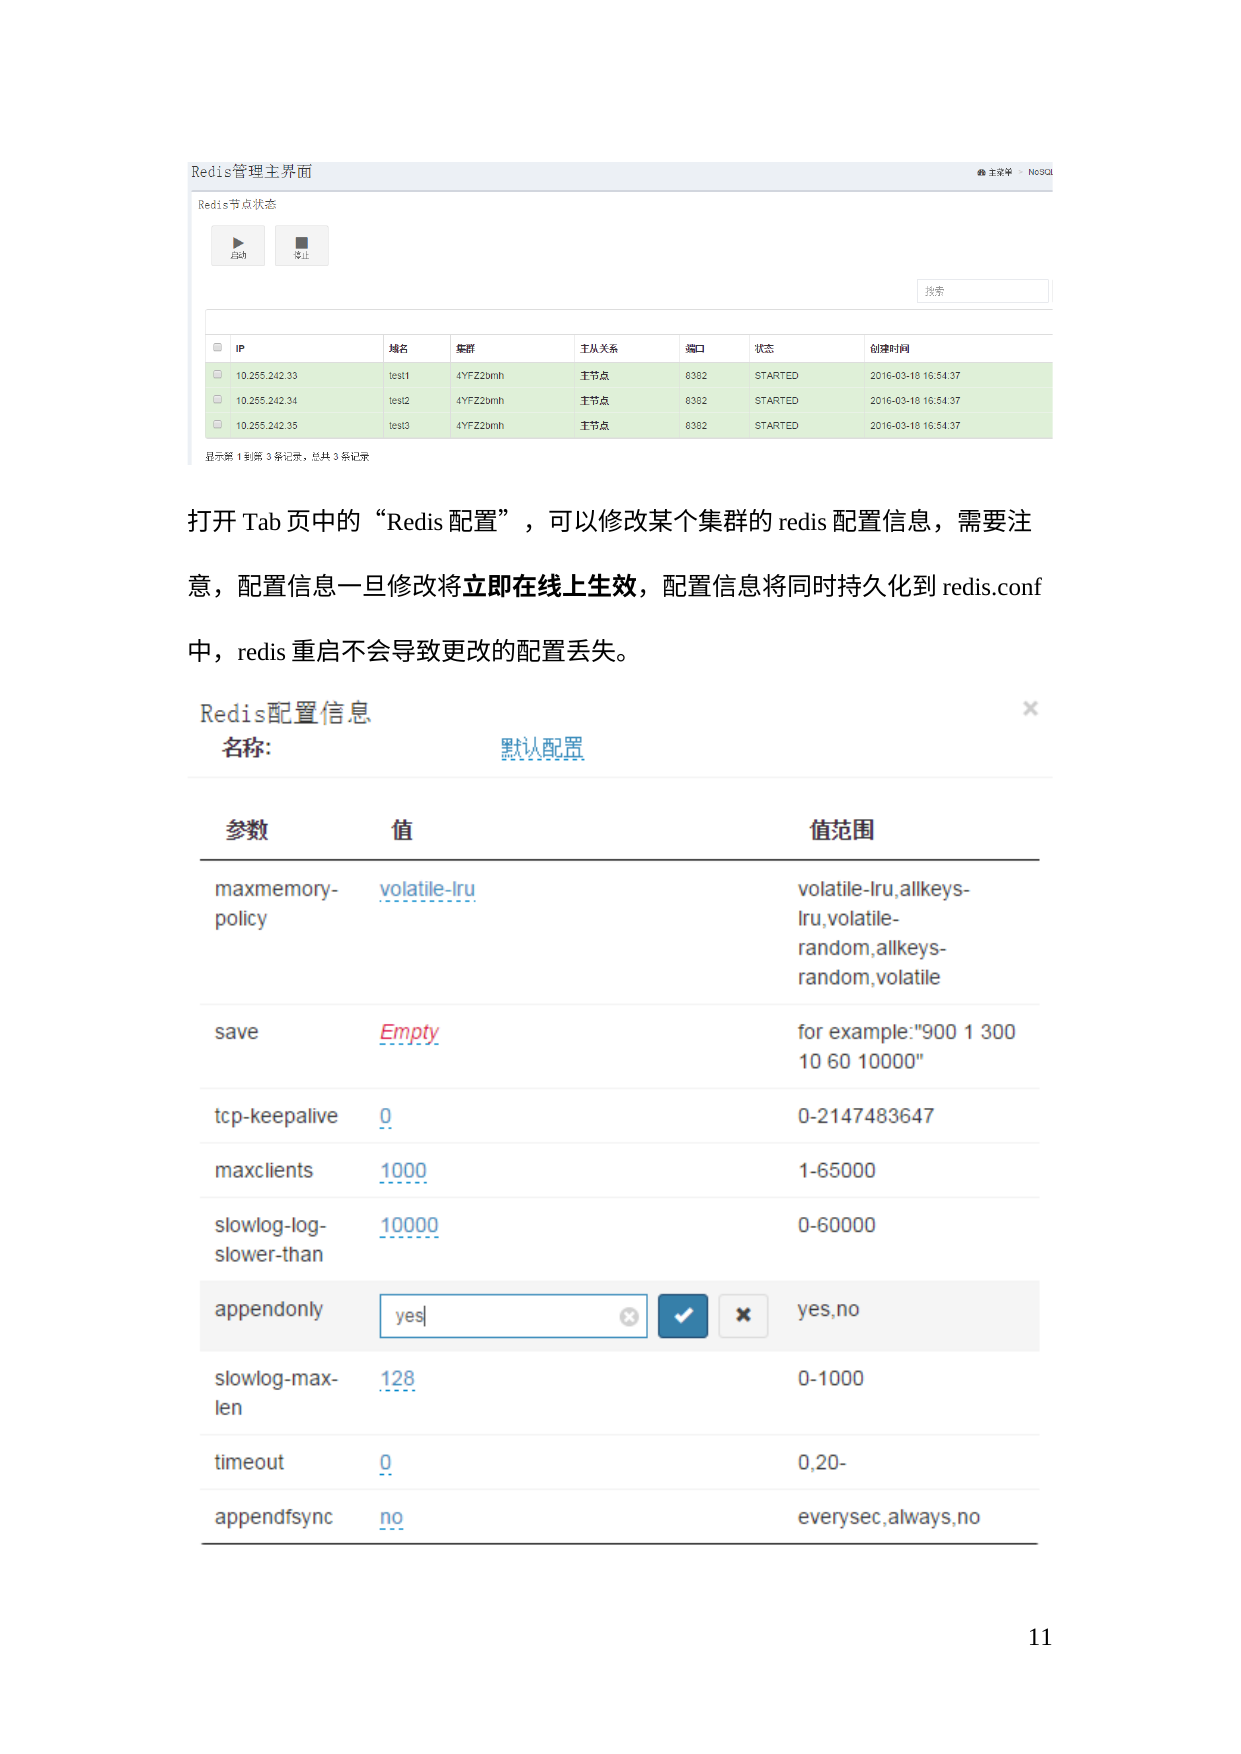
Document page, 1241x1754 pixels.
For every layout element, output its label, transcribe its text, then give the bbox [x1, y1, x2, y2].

text 打开Tab页中的“Redis配置”，可以修改某个集群的redis配置信息，需要注意，配置信息一旦修改将立即在线上生效，配置信息将同时持久化到redis.conf中，redis重启不会导致更改的配置丢失。 [187, 487, 1053, 682]
picture [187, 162, 1053, 465]
picture [187, 682, 1053, 1561]
